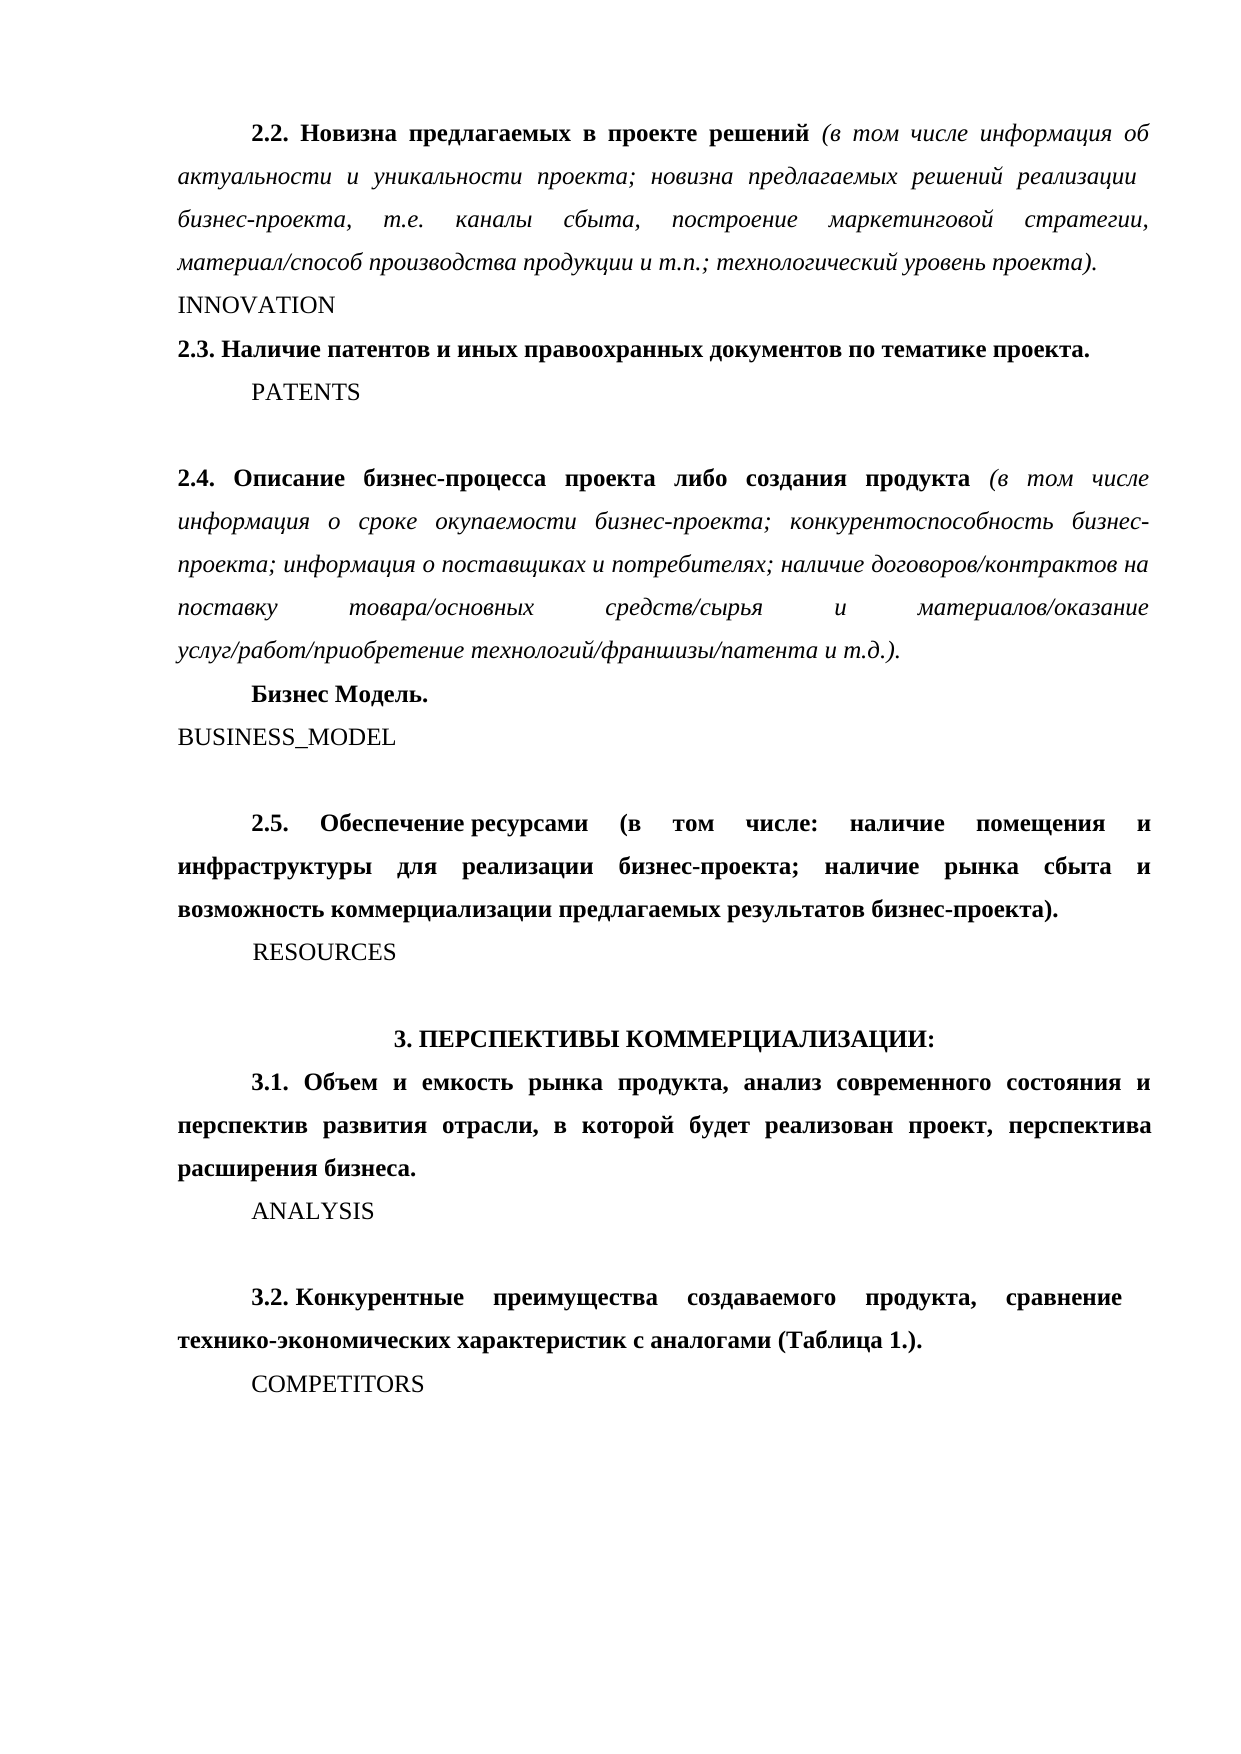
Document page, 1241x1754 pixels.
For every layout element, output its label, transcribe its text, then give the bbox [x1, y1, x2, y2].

text 2.5. Обеспечение ресурсами (в том числе: наличие помещения и инфраструктуры для реализации бизнес-проекта; наличие рынка сбыта и возможность коммерциализации предлагаемых результатов бизнес-проекта). [177, 808, 1152, 923]
text 2.4. Описание бизнес-процесса проекта либо создания продукта (в том числе информация о сроке окупаемости бизнес-проекта; конкурентоспособность бизнес-проекта; информация о поставщиках и потребителях; наличие договоров/контрактов на поставку товара/основных средств/сырья и материалов/оказание услуг/работ/приобретение технологий/франшизы/патента и т.д.). [177, 463, 1152, 664]
text 2.2. Новизна предлагаемых в проекте решений (в том числе информация об актуальности и уникальности проекта; новизна предлагаемых решений реализации бизнес-проекта, т.е. каналы сбыта, построение маркетинговой стратегии, материал/способ производства продукции и т.п.; технологический уровень проекта). [177, 118, 1152, 276]
text 3.1. Объем и емкость рынка продукта, анализ современного состояния и перспектив развития отрасли, в которой будет реализован проект, перспектива расширения бизнеса. [177, 1067, 1152, 1182]
text INNOVATION [177, 291, 1152, 319]
text COMPETITORS [177, 1369, 1152, 1397]
text 2.3. Наличие патентов и иных правоохранных документов по тематике проекта. [177, 334, 1152, 362]
text BUSINESS_MODEL [177, 722, 1152, 751]
text 3.2. Конкурентные преимущества создаваемого продукта, сравнение технико-экономических характеристик с аналогами (Таблица 1.). [177, 1282, 1152, 1354]
text ANALYSIS [177, 1196, 1152, 1225]
text 3. ПЕРСПЕКТИВЫ КОММЕРЦИАЛИЗАЦИИ: [177, 1024, 1152, 1052]
text PATENTS [177, 377, 1152, 406]
text Бизнес Модель. [177, 679, 1152, 707]
text RESOURCES [177, 937, 1152, 966]
